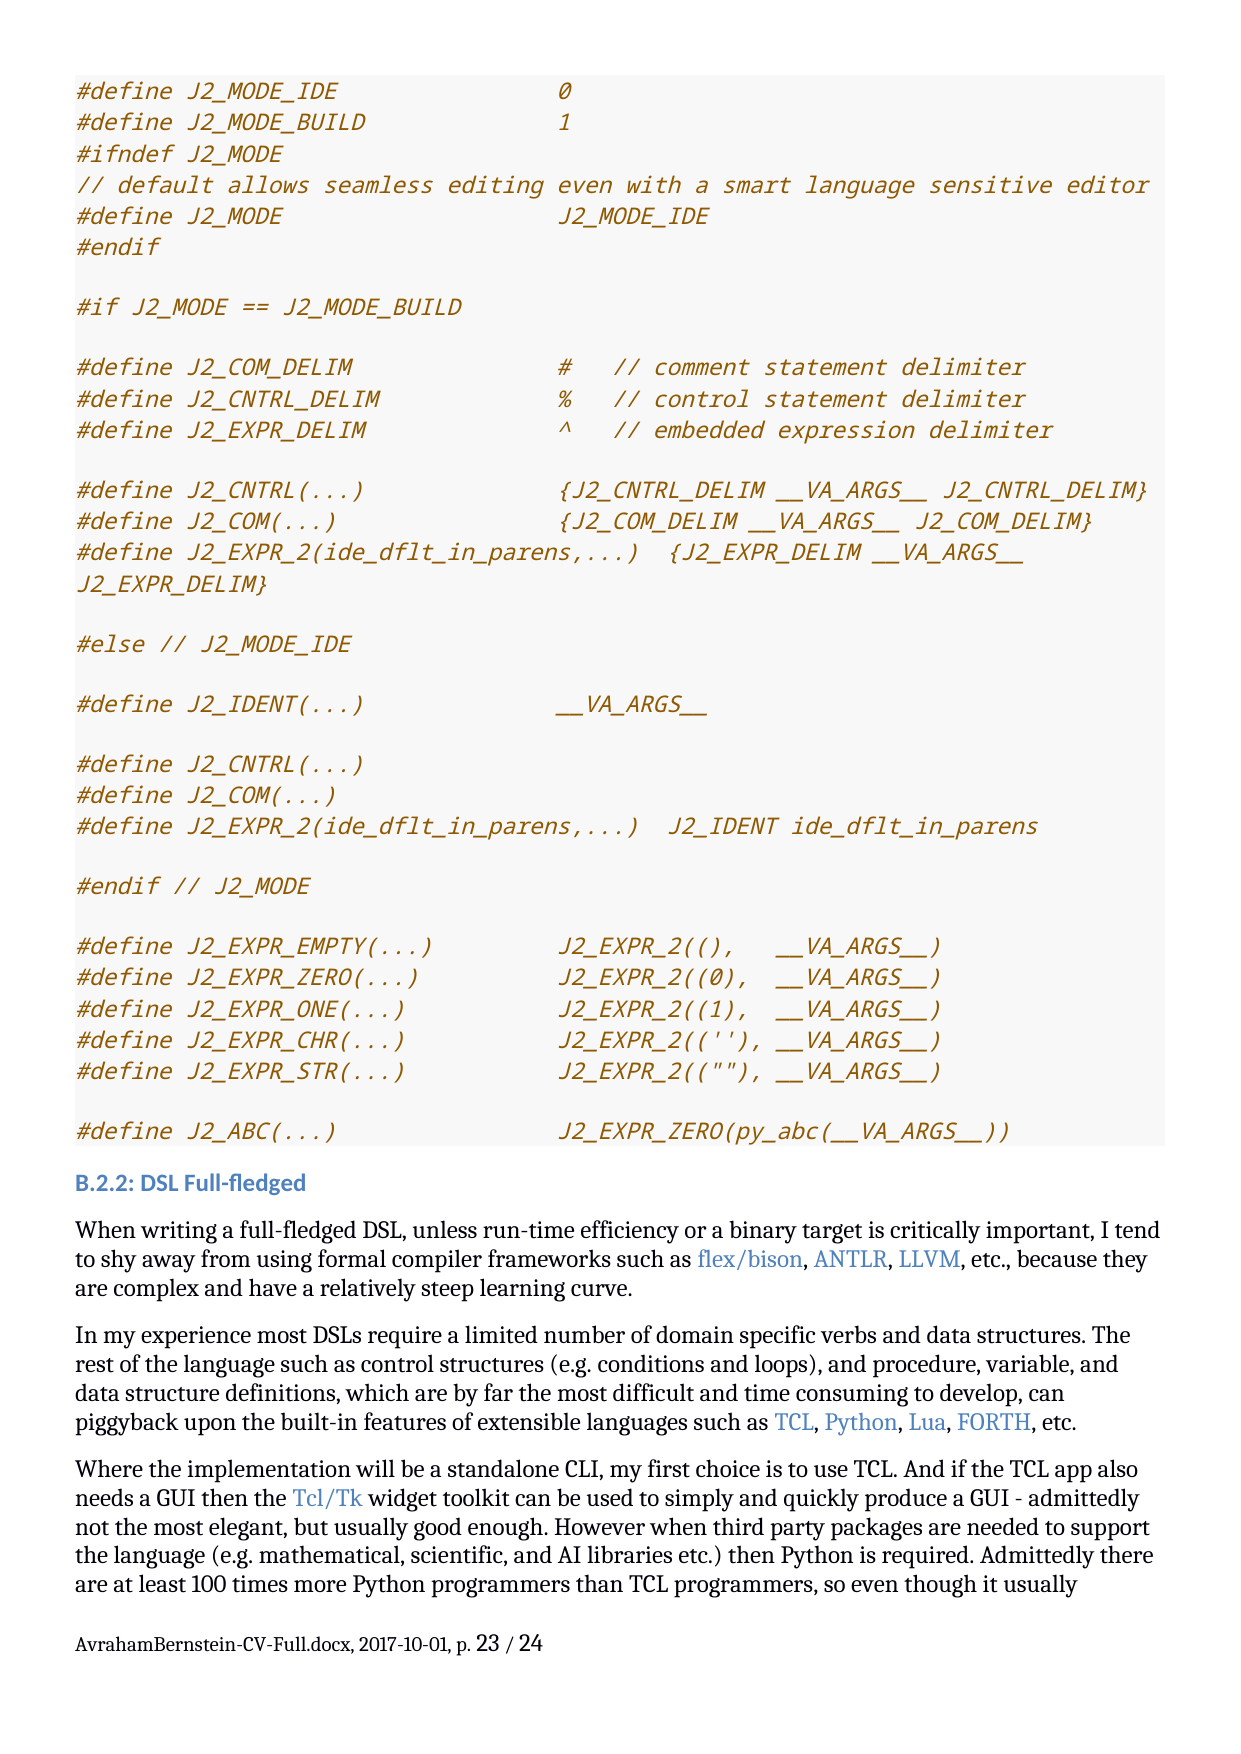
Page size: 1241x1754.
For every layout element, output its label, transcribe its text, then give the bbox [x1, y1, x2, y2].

text When writing a full-fledged DSL, unless run-time efficiency or a binary target is critically important, I tend to shy away from using formal compiler frameworks such as flex/bison, ANTLR, LLVM, etc., because they are complex and have a relatively steep learning curve. [75, 1216, 1165, 1303]
text In my experience most DSLs require a limited number of domain specific verbs and data structures. The rest of the language such as control structures (e.g. conditions and loops), and procedure, variable, and data structure definitions, which are by far the most difficult and time consuming to develop, can piggyback upon the built-in features of extensible languages such as TCL, Python, Lua, FORTH, etc. [75, 1321, 1165, 1436]
subtitle B.2.2: DSL Full-fledged [75, 1167, 1165, 1198]
